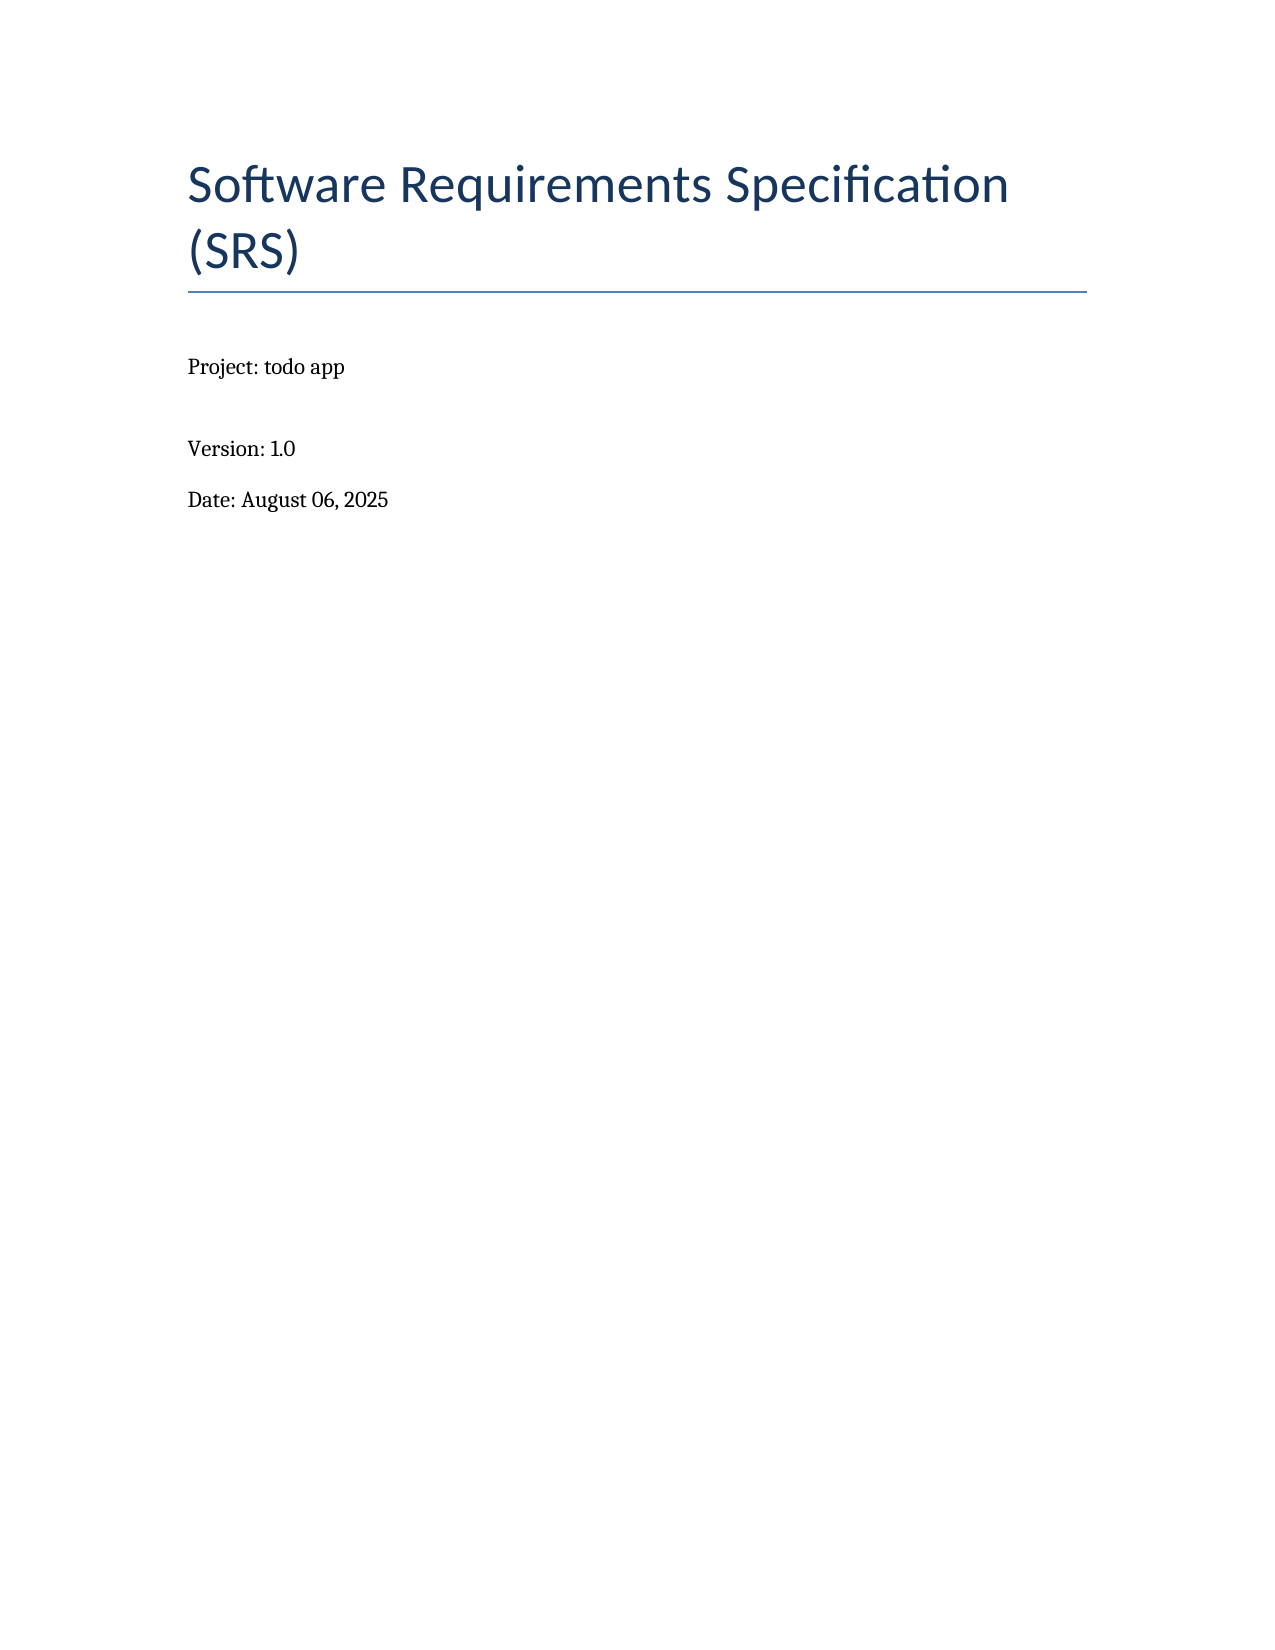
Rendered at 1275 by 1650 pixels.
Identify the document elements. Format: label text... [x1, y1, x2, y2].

text Date: August 06, 2025 [187, 486, 1087, 513]
text Project: todo app [187, 324, 1087, 381]
text Version: 1.0 [187, 405, 1087, 462]
title Software Requirements Specification (SRS) [187, 150, 1087, 293]
